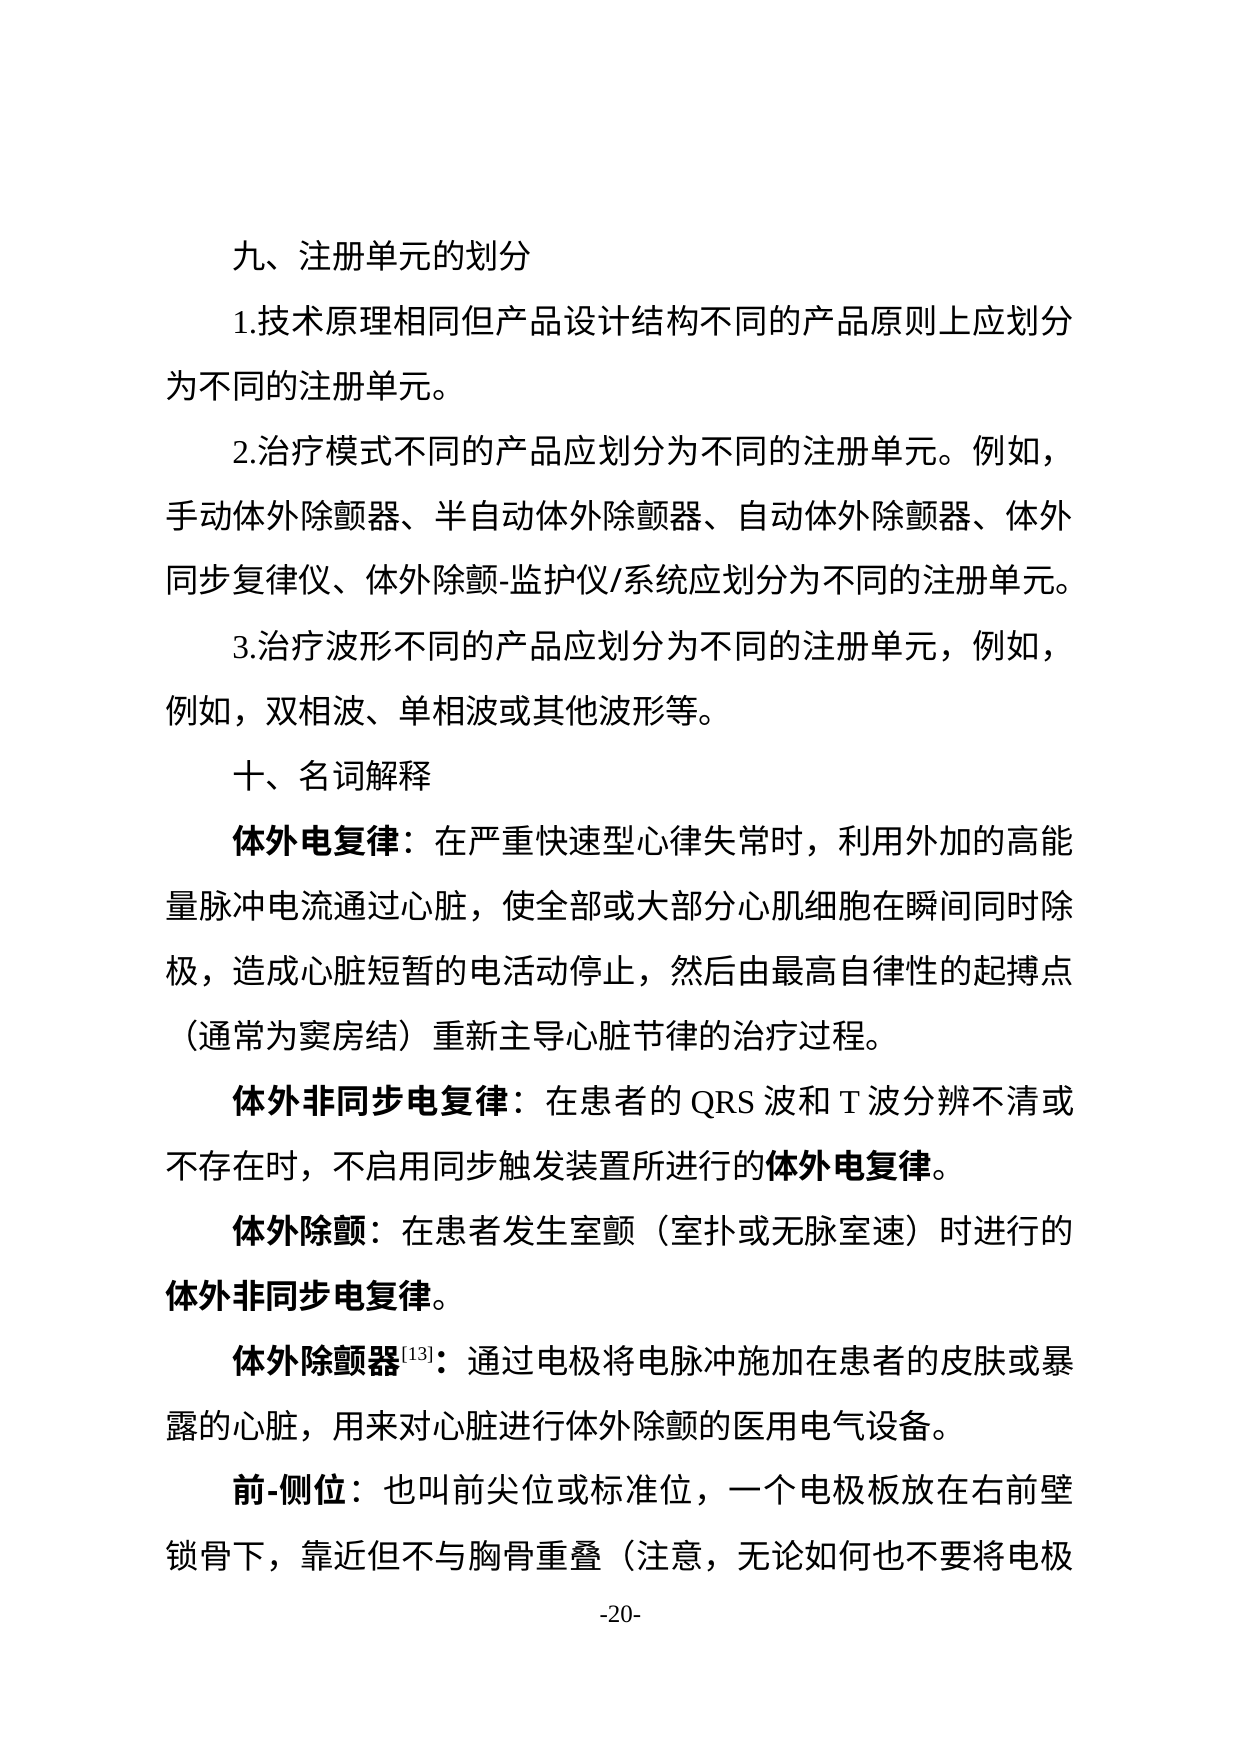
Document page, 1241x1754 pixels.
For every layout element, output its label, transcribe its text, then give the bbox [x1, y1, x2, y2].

text 体外非同步电复律：在患者的QRS波和T波分辨不清或不存在时，不启用同步触发装置所进行的体外电复律。 [165, 1066, 1075, 1196]
list 治疗模式不同的产品应划分为不同的注册单元。例如，手动体外除颤器、半自动体外除颤器、自动体外除颤器、体外同步复律仪、体外除颤-监护仪/系统应划分为不同的注册单元。 [165, 416, 1075, 611]
list 治疗波形不同的产品应划分为不同的注册单元，例如，例如，双相波、单相波或其他波形等。 [165, 611, 1075, 741]
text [165, 1456, 1075, 1586]
text 体外除颤器[13]：通过电极将电脉冲施加在患者的皮肤或暴露的心脏，用来对心脏进行体外除颤的医用电气设备。 [165, 1326, 1075, 1456]
text 体外除颤：在患者发生室颤（室扑或无脉室速）时进行的体外非同步电复律。 [165, 1196, 1075, 1326]
subtitle 名词解释 [165, 741, 1075, 806]
subtitle 注册单元的划分 [165, 221, 1075, 286]
text 体外电复律：在严重快速型心律失常时，利用外加的高能量脉冲电流通过心脏，使全部或大部分心肌细胞在瞬间同时除极，造成心脏短暂的电活动停止，然后由最高自律性的起搏点（通常为窦房结）重新主导心脏节律的治疗过程。 [165, 806, 1075, 1066]
list 技术原理相同但产品设计结构不同的产品原则上应划分为不同的注册单元。 [165, 286, 1075, 416]
